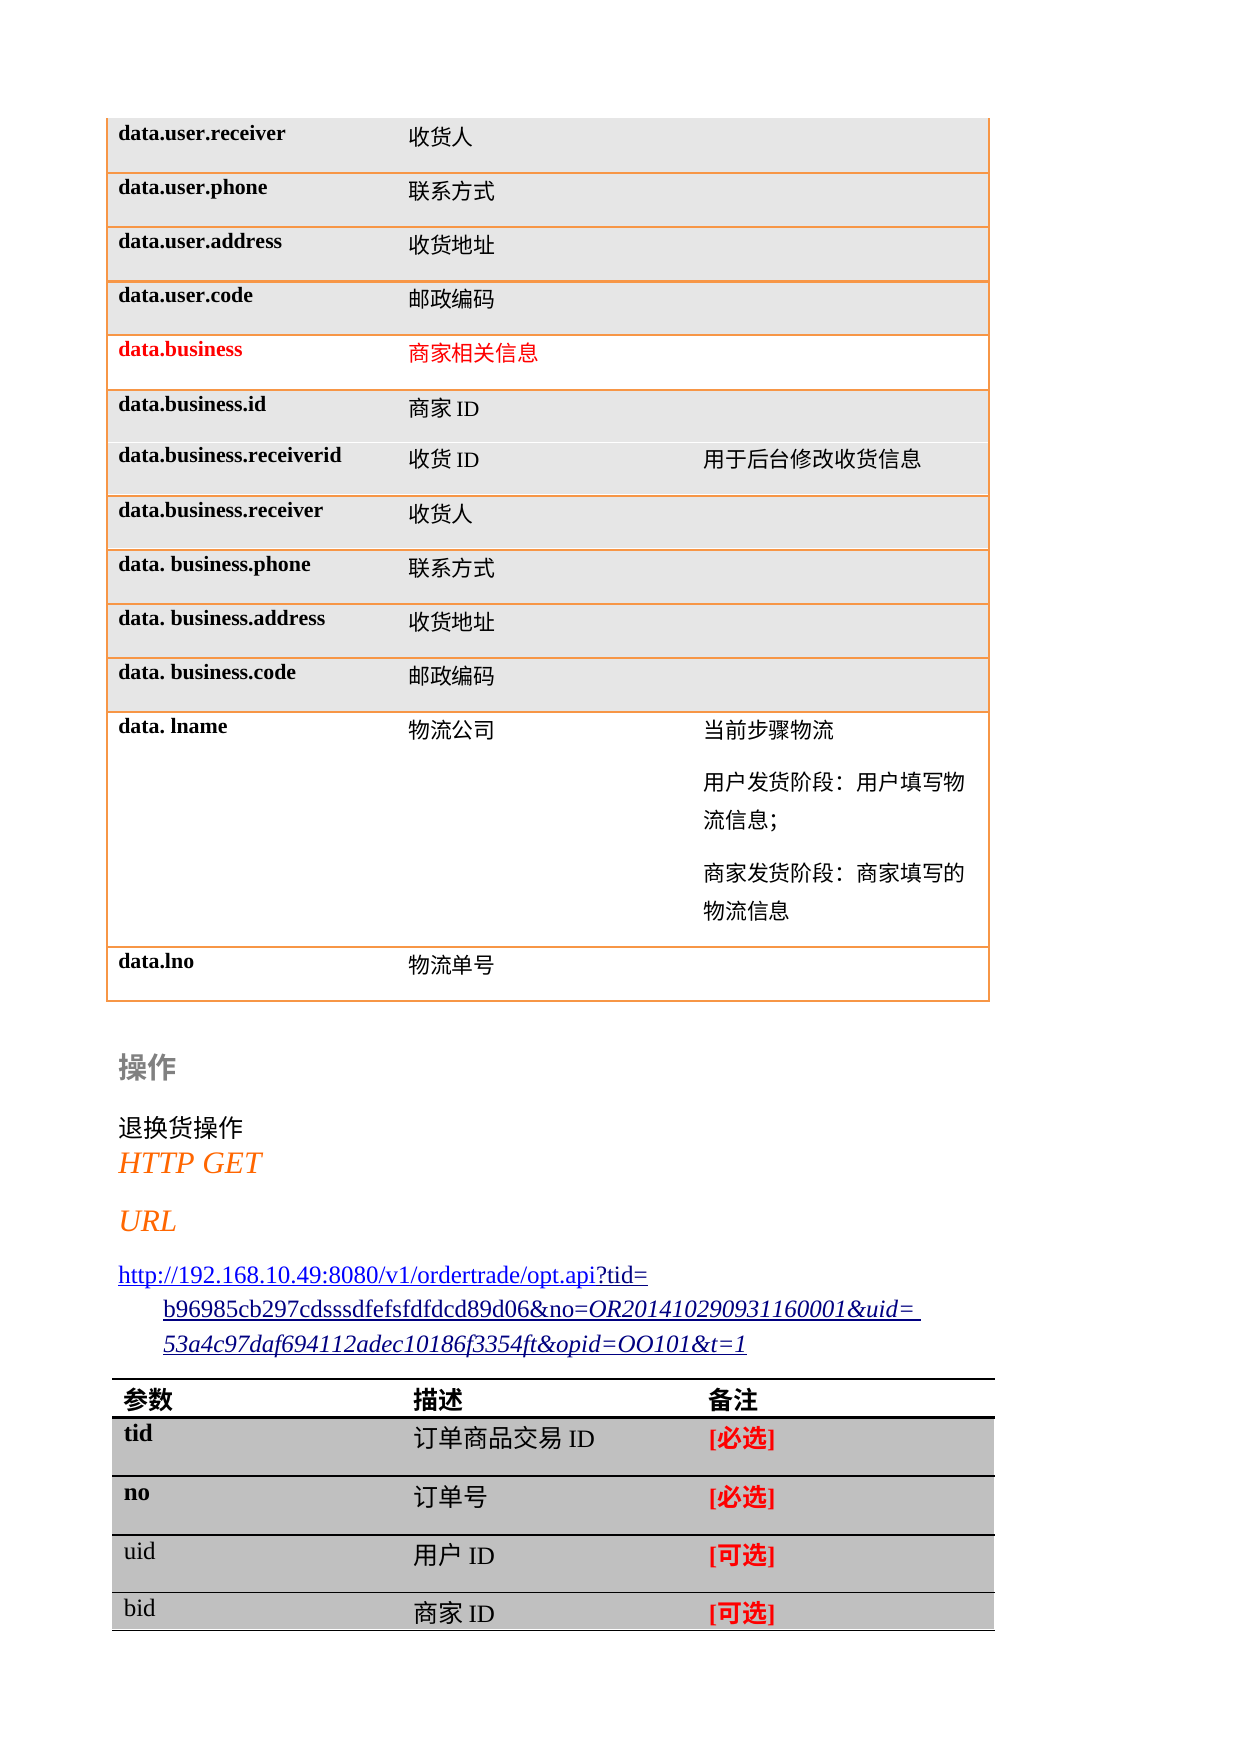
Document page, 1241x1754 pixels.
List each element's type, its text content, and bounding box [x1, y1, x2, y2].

table_cell data.business.id [108, 391, 397, 442]
table_cell data.user.code [108, 283, 397, 334]
table_cell uid [112, 1536, 402, 1592]
table_cell [692, 497, 988, 548]
table_cell data.business.receiverid [108, 443, 397, 494]
table_header 描述 [402, 1380, 697, 1416]
table_cell data.business [108, 336, 397, 388]
table_cell [692, 336, 988, 388]
table_cell 收货人 [397, 497, 692, 548]
table_cell 订单号 [402, 1477, 697, 1534]
table_cell 用于后台修改收货信息 [692, 443, 988, 494]
table_cell data.business.receiver [108, 497, 397, 548]
table_cell [692, 228, 988, 280]
table_cell [692, 605, 988, 657]
table_cell 收货ID [397, 443, 692, 494]
table_cell [692, 551, 988, 603]
list URL [118, 1202, 1122, 1238]
table_cell 收货地址 [397, 228, 692, 280]
list HTTP GET [118, 1144, 1122, 1181]
table_cell data.user.phone [108, 174, 397, 226]
table_cell [692, 659, 988, 711]
table_cell no [112, 1477, 402, 1534]
table_cell data. lname [108, 713, 397, 946]
table_cell [必选] [697, 1419, 994, 1475]
table_header 备注 [697, 1380, 994, 1416]
subtitle 操作 [118, 1045, 1122, 1087]
text 退换货操作 [118, 1108, 1122, 1144]
table_header 参数 [112, 1380, 402, 1416]
table_cell [692, 118, 988, 172]
table_cell data.user.address [108, 228, 397, 280]
table_cell 收货地址 [397, 605, 692, 657]
table_cell 商家ID [402, 1593, 697, 1629]
table_cell data. business.code [108, 659, 397, 711]
table_cell 商家相关信息 [397, 336, 692, 388]
table_cell tid [112, 1419, 402, 1475]
table_cell 用户ID [402, 1536, 697, 1592]
list http://192.168.10.49:8080/v1/ordertrade/opt.api?tid= b96985cb297cdsssdfefsfdfdcd89d06&no=OR201410290931160001&uid= 53a4c97daf694112adec10186f3354ft&opid=OO101&t=1 [118, 1260, 1122, 1358]
table_cell [692, 391, 988, 442]
table_cell 当前步骤物流 用户发货阶段：用户填写物流信息； 商家发货阶段：商家填写的物流信息 [692, 713, 988, 946]
table_cell [必选] [697, 1477, 994, 1534]
table_cell [692, 948, 988, 1000]
table_cell 联系方式 [397, 551, 692, 603]
table_cell [692, 174, 988, 226]
table_cell [可选] [697, 1536, 994, 1592]
table_cell 物流单号 [397, 948, 692, 1000]
table_cell data. business.phone [108, 551, 397, 603]
table_cell data. business.address [108, 605, 397, 657]
table_cell [可选] [697, 1593, 994, 1629]
table_cell 商家ID [397, 391, 692, 442]
table_cell 邮政编码 [397, 283, 692, 334]
table_cell 邮政编码 [397, 659, 692, 711]
table_cell data.lno [108, 948, 397, 1000]
table_cell 物流公司 [397, 713, 692, 946]
table_cell data.user.receiver [108, 118, 397, 172]
table_cell 订单商品交易ID [402, 1419, 697, 1475]
table_cell 收货人 [397, 118, 692, 172]
table_cell [692, 283, 988, 334]
table_cell 联系方式 [397, 174, 692, 226]
table_cell bid [112, 1593, 402, 1629]
